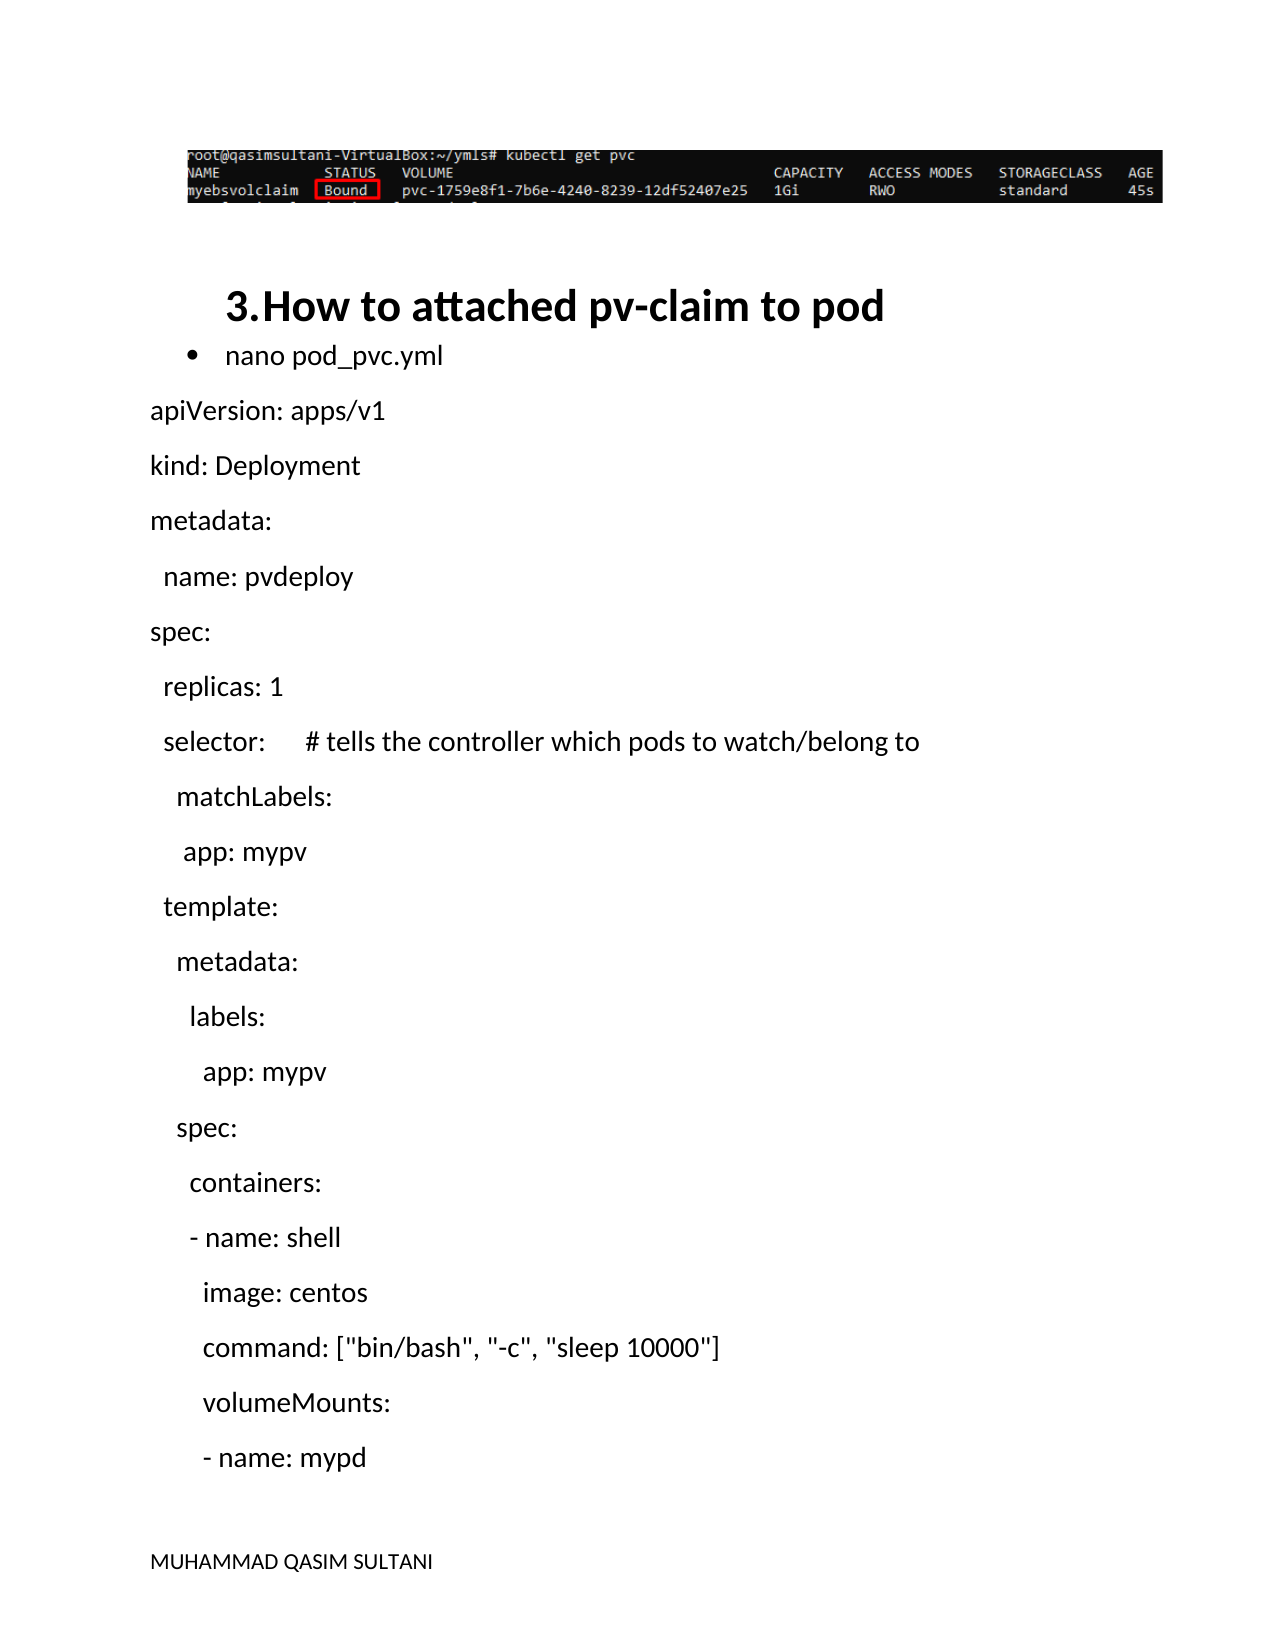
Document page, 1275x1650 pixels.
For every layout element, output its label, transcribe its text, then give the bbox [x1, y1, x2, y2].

text selector: # tells the controller which pods to watch/belong to [150, 723, 1125, 758]
text apiVersion: apps/v1 [150, 392, 1125, 428]
text labels: [150, 998, 1125, 1034]
text - name: mypd [150, 1439, 1125, 1475]
text name: pvdeploy [150, 558, 1125, 593]
text containers: [150, 1164, 1125, 1199]
text - name: shell [150, 1219, 1125, 1254]
text metadata: [150, 502, 1125, 538]
text metadata: [150, 943, 1125, 979]
text image: centos [150, 1274, 1125, 1309]
picture [187, 150, 1163, 203]
text replicas: 1 [150, 668, 1125, 703]
text spec: [150, 1109, 1125, 1144]
text matchLabels: [150, 778, 1125, 814]
list nano pod_pvc.yml [187, 337, 1125, 373]
text volumeMounts: [150, 1384, 1125, 1420]
list How to attached pv-claim to pod [225, 277, 1125, 333]
text template: [150, 888, 1125, 924]
text app: mypv [150, 833, 1125, 869]
text command: ["bin/bash", "-c", "sleep 10000"] [150, 1329, 1125, 1365]
text kind: Deployment [150, 447, 1125, 483]
text app: mypv [150, 1053, 1125, 1089]
text spec: [150, 613, 1125, 648]
